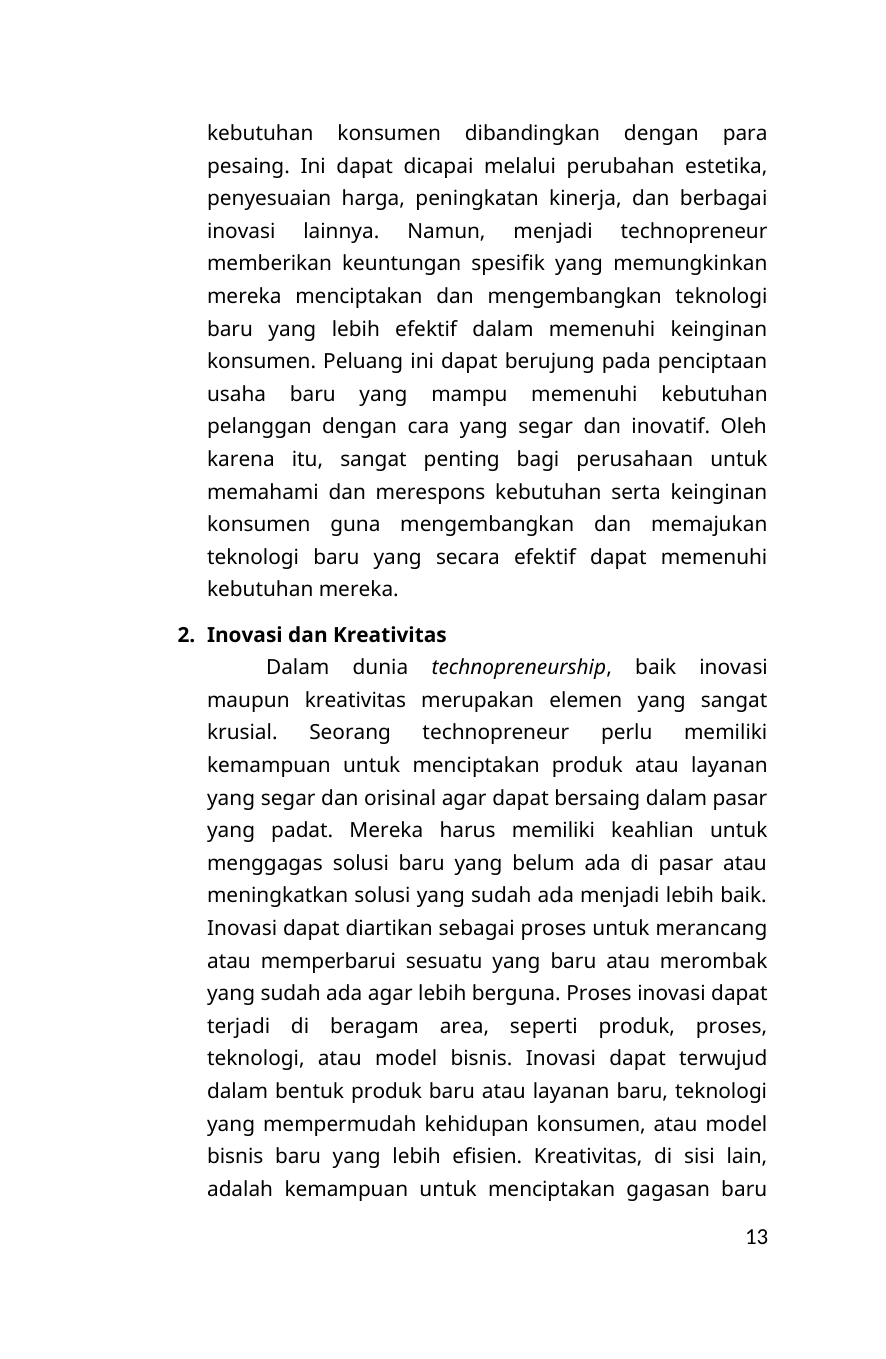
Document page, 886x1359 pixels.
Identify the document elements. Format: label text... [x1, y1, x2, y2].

list Inovasi dan Kreativitas [177, 620, 768, 648]
